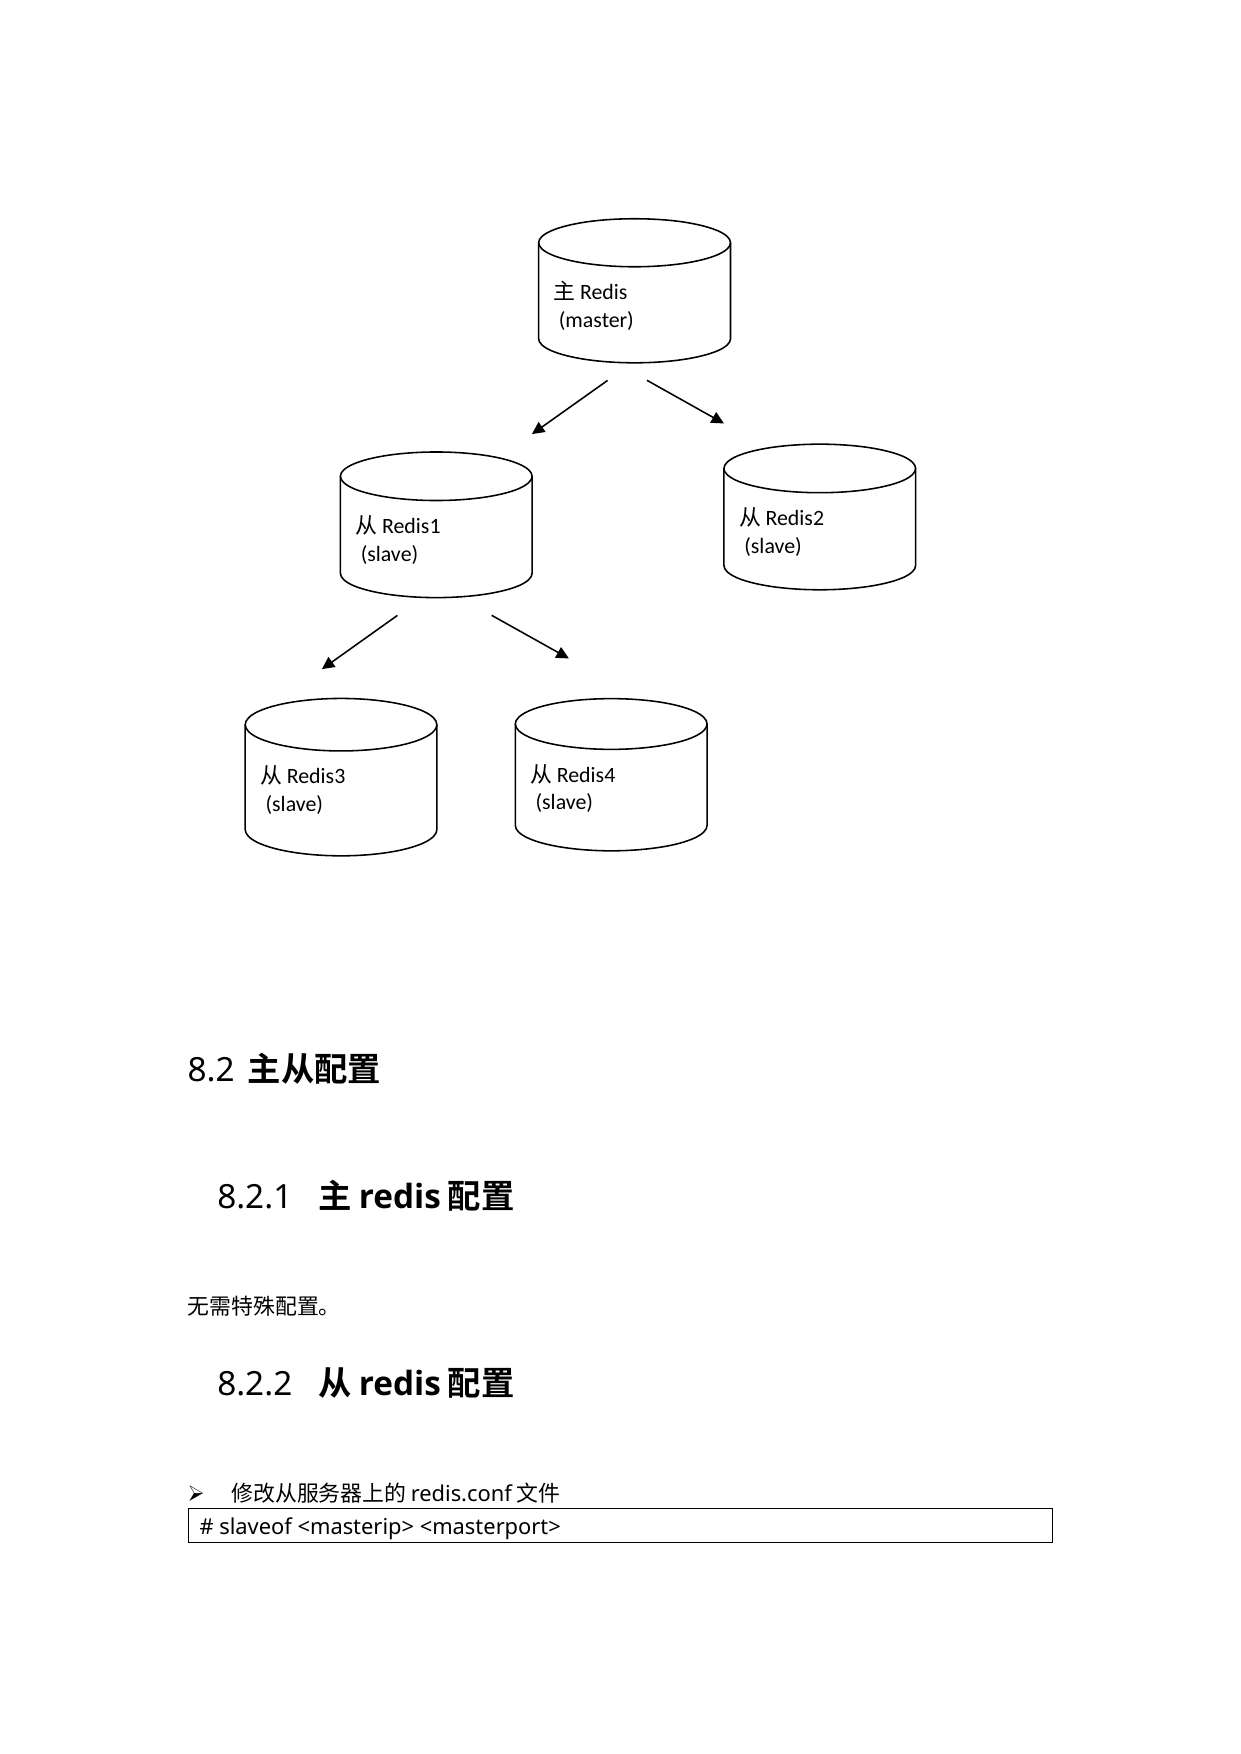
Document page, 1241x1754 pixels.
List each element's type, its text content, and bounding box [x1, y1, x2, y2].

subtitle 从redis配置 [217, 1348, 1053, 1413]
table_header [189, 1509, 1052, 1542]
subtitle 主从配置 [187, 1034, 1053, 1099]
text 无需特殊配置。 [187, 1289, 1053, 1321]
list 修改从服务器上的redis.conf文件 [187, 1476, 1053, 1508]
subtitle 主redis配置 [217, 1161, 1053, 1226]
